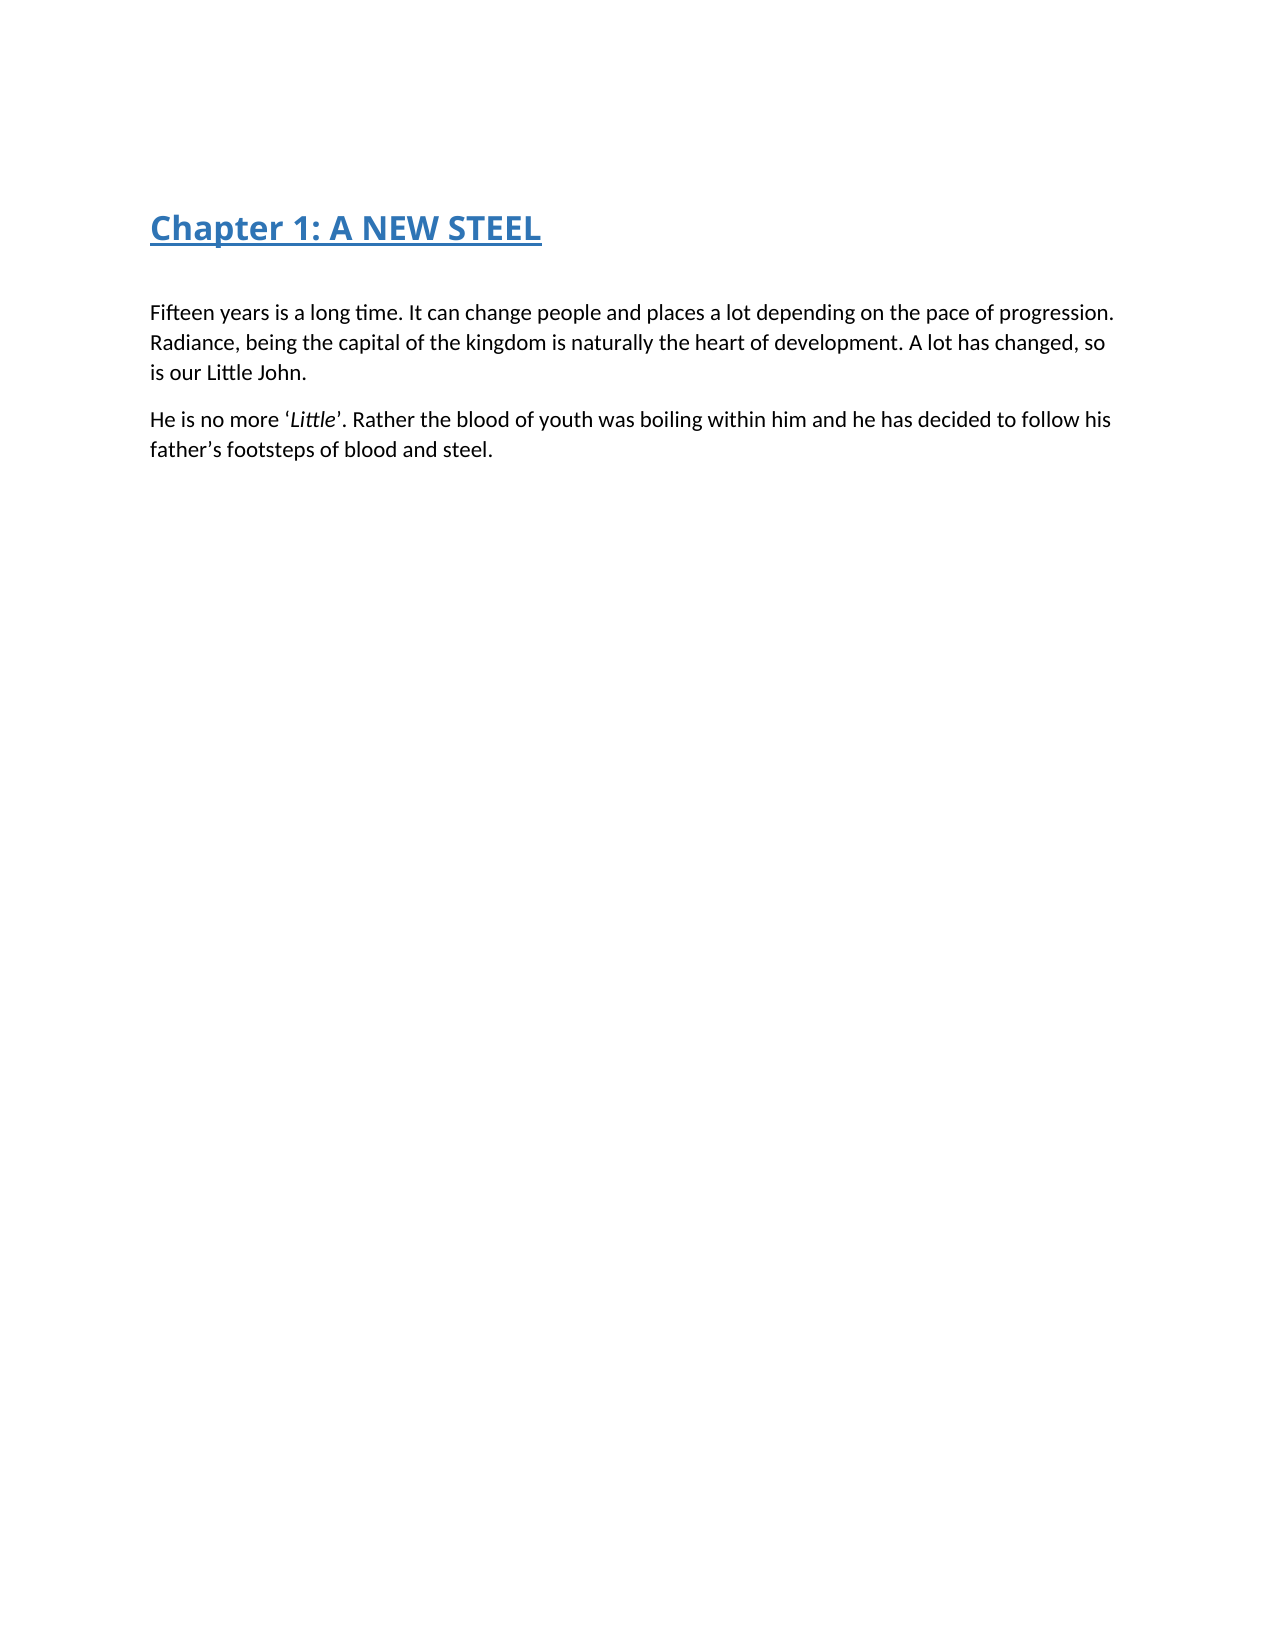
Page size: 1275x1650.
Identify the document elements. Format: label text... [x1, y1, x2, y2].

text He is no more ‘Little’. Rather the blood of youth was boiling within him and he has decided to follow his father’s footsteps of blood and steel. [150, 405, 1125, 464]
text Fifteen years is a long time. It can change people and places a lot depending on the pace of progression. Radiance, being the capital of the kingdom is naturally the heart of development. A lot has changed, so is our Little John. [150, 298, 1125, 387]
subtitle Chapter 1: A NEW STEEL [150, 205, 1125, 251]
